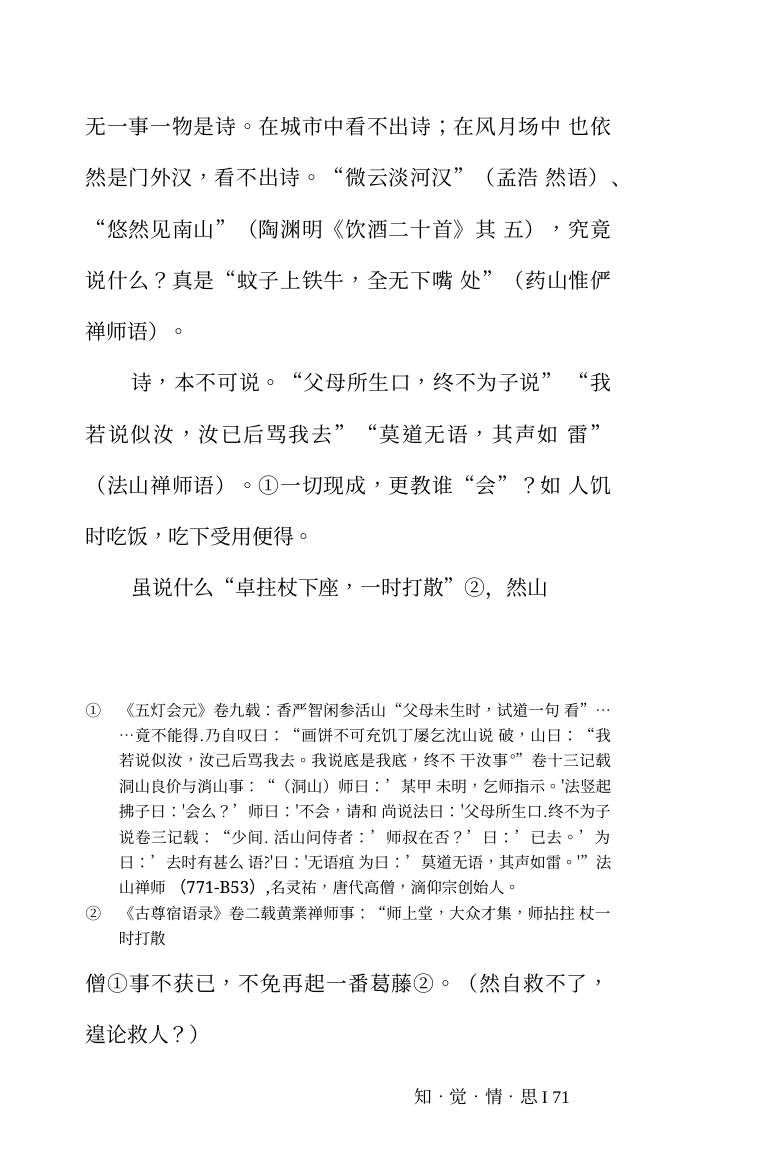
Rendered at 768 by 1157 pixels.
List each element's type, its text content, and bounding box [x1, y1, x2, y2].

text 僧①事不获已，不免再起一番葛藤②。（然自救不了， 遑论救人？） [85, 950, 611, 1053]
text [85, 94, 611, 350]
text 诗，本不可说。“父母所生口，终不为子说” “我若说似汝，汝已后骂我去”“莫道无语，其声如 雷”（法山禅师语）。①一切现成，更教谁“会”？如 人饥时吃饭，吃下受用便得。 [85, 350, 611, 555]
list 《五灯会元》卷九载：香严智闲参活山“父母未生时，试道一句 看”……竟不能得.乃自叹曰：“画饼不可充饥丁屡乞沈山说 破，山曰：“我若说似汝，汝己后骂我去。我说底是我底，终不 干汝事°”卷十三记载洞山良价与消山事：“（洞山）师曰：’某甲 未明，乞师指示。'法竖起拂子曰：'会么？’师曰：'不会，请和 尚说法曰：'父母所生口.终不为子说卷三记载：“少间. 活山问侍者：’师叔在否？’曰：’已去。’为曰：’去时有甚么 语?'曰：'无语疽 为曰：’莫道无语，其声如雷。'”法山禅师 （771-B53）,名灵祐，唐代高僧，滴仰宗创始人。 [85, 696, 611, 899]
text 虽说什么“卓拄杖下座，一时打散”②，然山 [85, 555, 611, 606]
list 《古尊宿语录》卷二载黄業禅师事：“师上堂，大众才集，师拈拄 杖一时打散 [85, 899, 611, 950]
